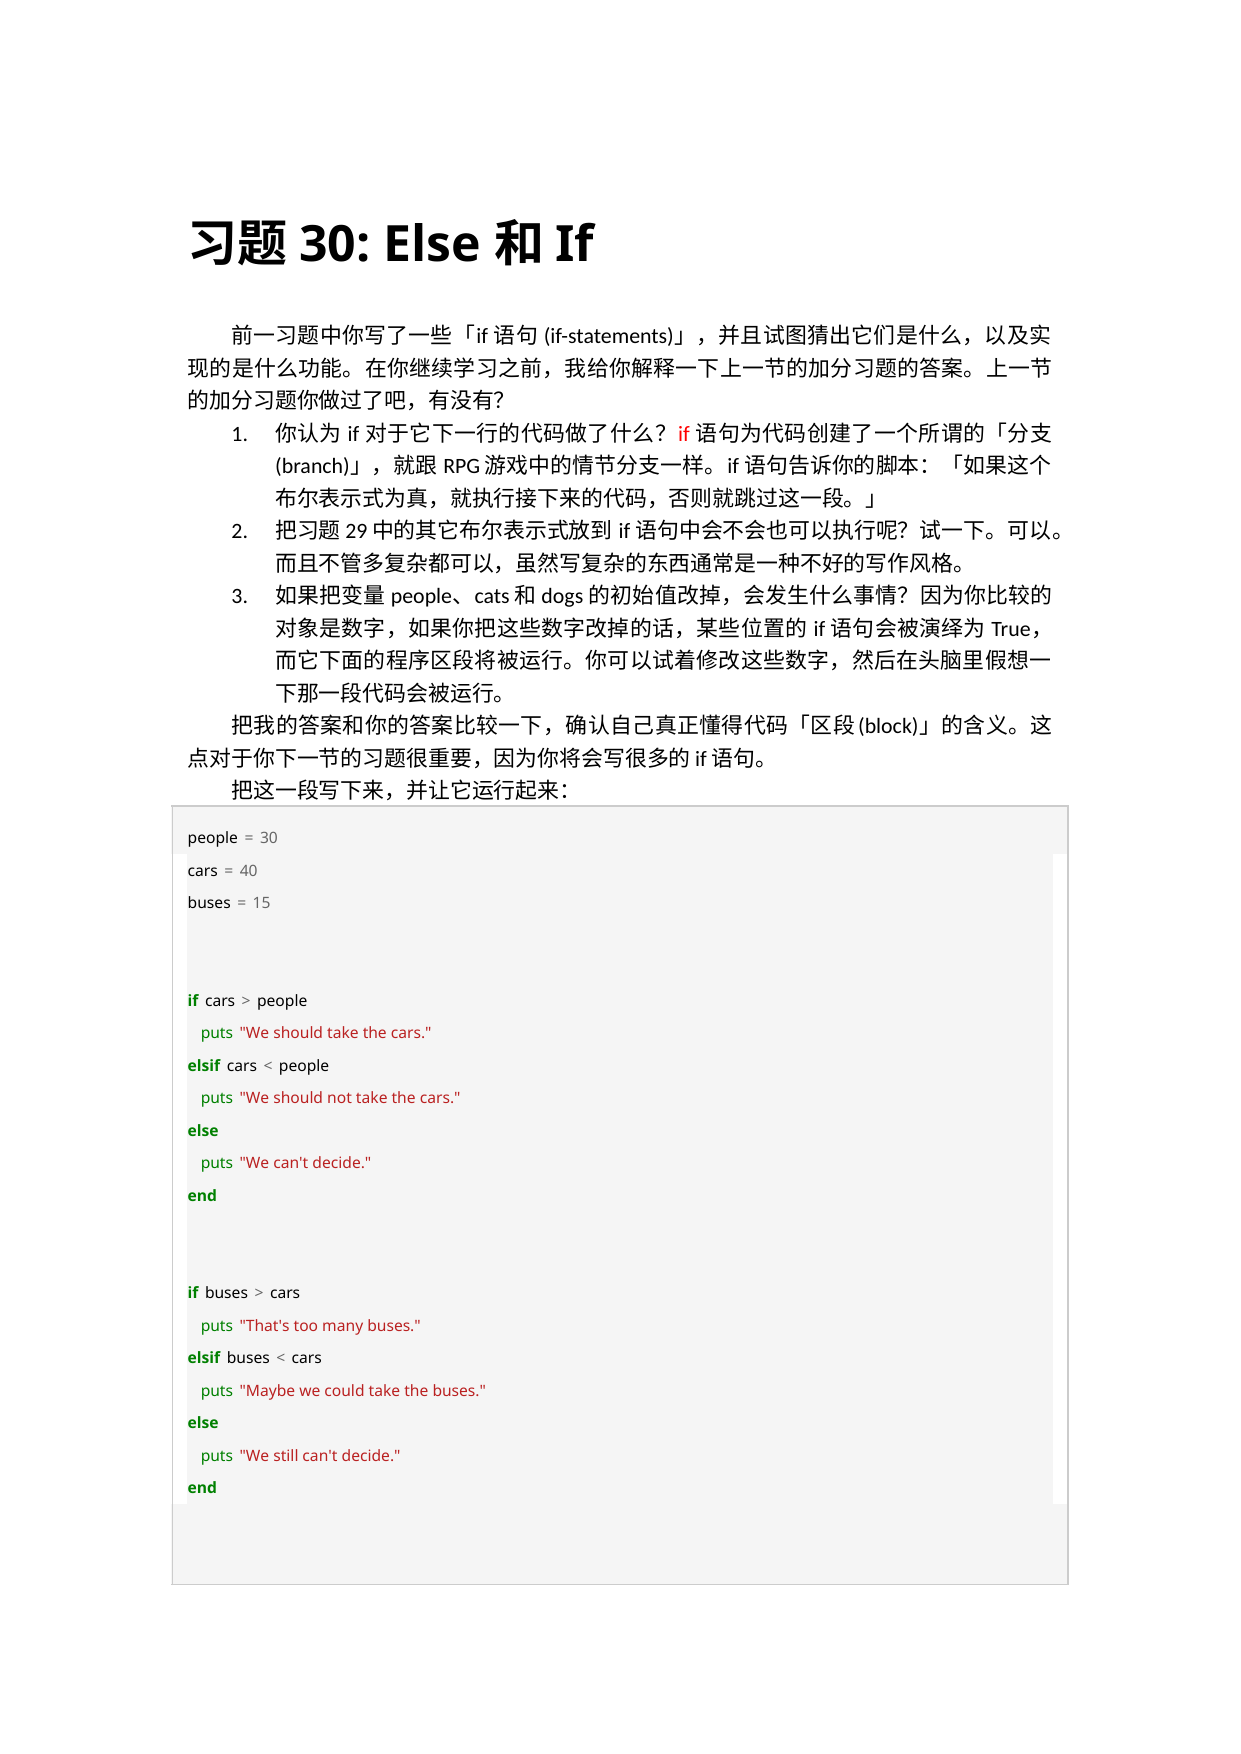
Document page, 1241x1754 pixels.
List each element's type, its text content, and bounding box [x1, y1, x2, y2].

text 把我的答案和你的答案比较一下，确认自己真正懂得代码「区段(block)」的含义。这点对于你下一节的习题很重要，因为你将会写很多的if 语句。 [187, 708, 1053, 773]
text else [187, 1406, 1053, 1439]
text puts "We can't decide." [187, 1146, 1053, 1179]
subtitle 习题 30: Else 和 If [187, 191, 1053, 289]
text people = 30 [173, 807, 1067, 854]
text puts "We should take the cars." [187, 1016, 1053, 1049]
text elsif cars < people [187, 1049, 1053, 1081]
list 如果把变量 people、cats和 dogs 的初始值改掉，会发生什么事情？因为你比较的对象是数字，如果你把这些数字改掉的话，某些位置的 if 语句会被演绎为 True，而它下面的程序区段将被运行。你可以试着修改这些数字，然后在头脑里假想一下那一段代码会被运行。 [231, 578, 1053, 708]
text end [187, 1471, 1053, 1488]
text cars = 40 [187, 854, 1053, 886]
list 把习题29中的其它布尔表示式放到 if 语句中会不会也可以执行呢？试一下。可以。而且不管多复杂都可以，虽然写复杂的东西通常是一种不好的写作风格。 [231, 513, 1053, 578]
text else [187, 1114, 1053, 1146]
text puts "That's too many buses." [187, 1309, 1053, 1341]
list 你认为 if 对于它下一行的代码做了什么？if 语句为代码创建了一个所谓的「分支(branch)」，就跟 RPG游戏中的情节分支一样。if 语句告诉你的脚本：「如果这个布尔表示式为真，就执行接下来的代码，否则就跳过这一段。」 [231, 415, 1053, 513]
text 把这一段写下来，并让它运行起来： [187, 773, 1053, 805]
text elsif buses < cars [187, 1341, 1053, 1374]
text if cars > people [187, 984, 1053, 1016]
text if buses > cars [187, 1276, 1053, 1309]
text puts "We should not take the cars." [187, 1081, 1053, 1114]
text end [187, 1179, 1053, 1211]
text 前一习题中你写了一些「if 语句 (if-statements)」，并且试图猜出它们是什么，以及实现的是什么功能。在你继续学习之前，我给你解释一下上一节的加分习题的答案。上一节的加分习题你做过了吧，有没有？ [187, 318, 1053, 415]
text puts "We still can't decide." [187, 1439, 1053, 1471]
text buses = 15 [187, 886, 1053, 919]
text puts "Maybe we could take the buses." [187, 1374, 1053, 1406]
